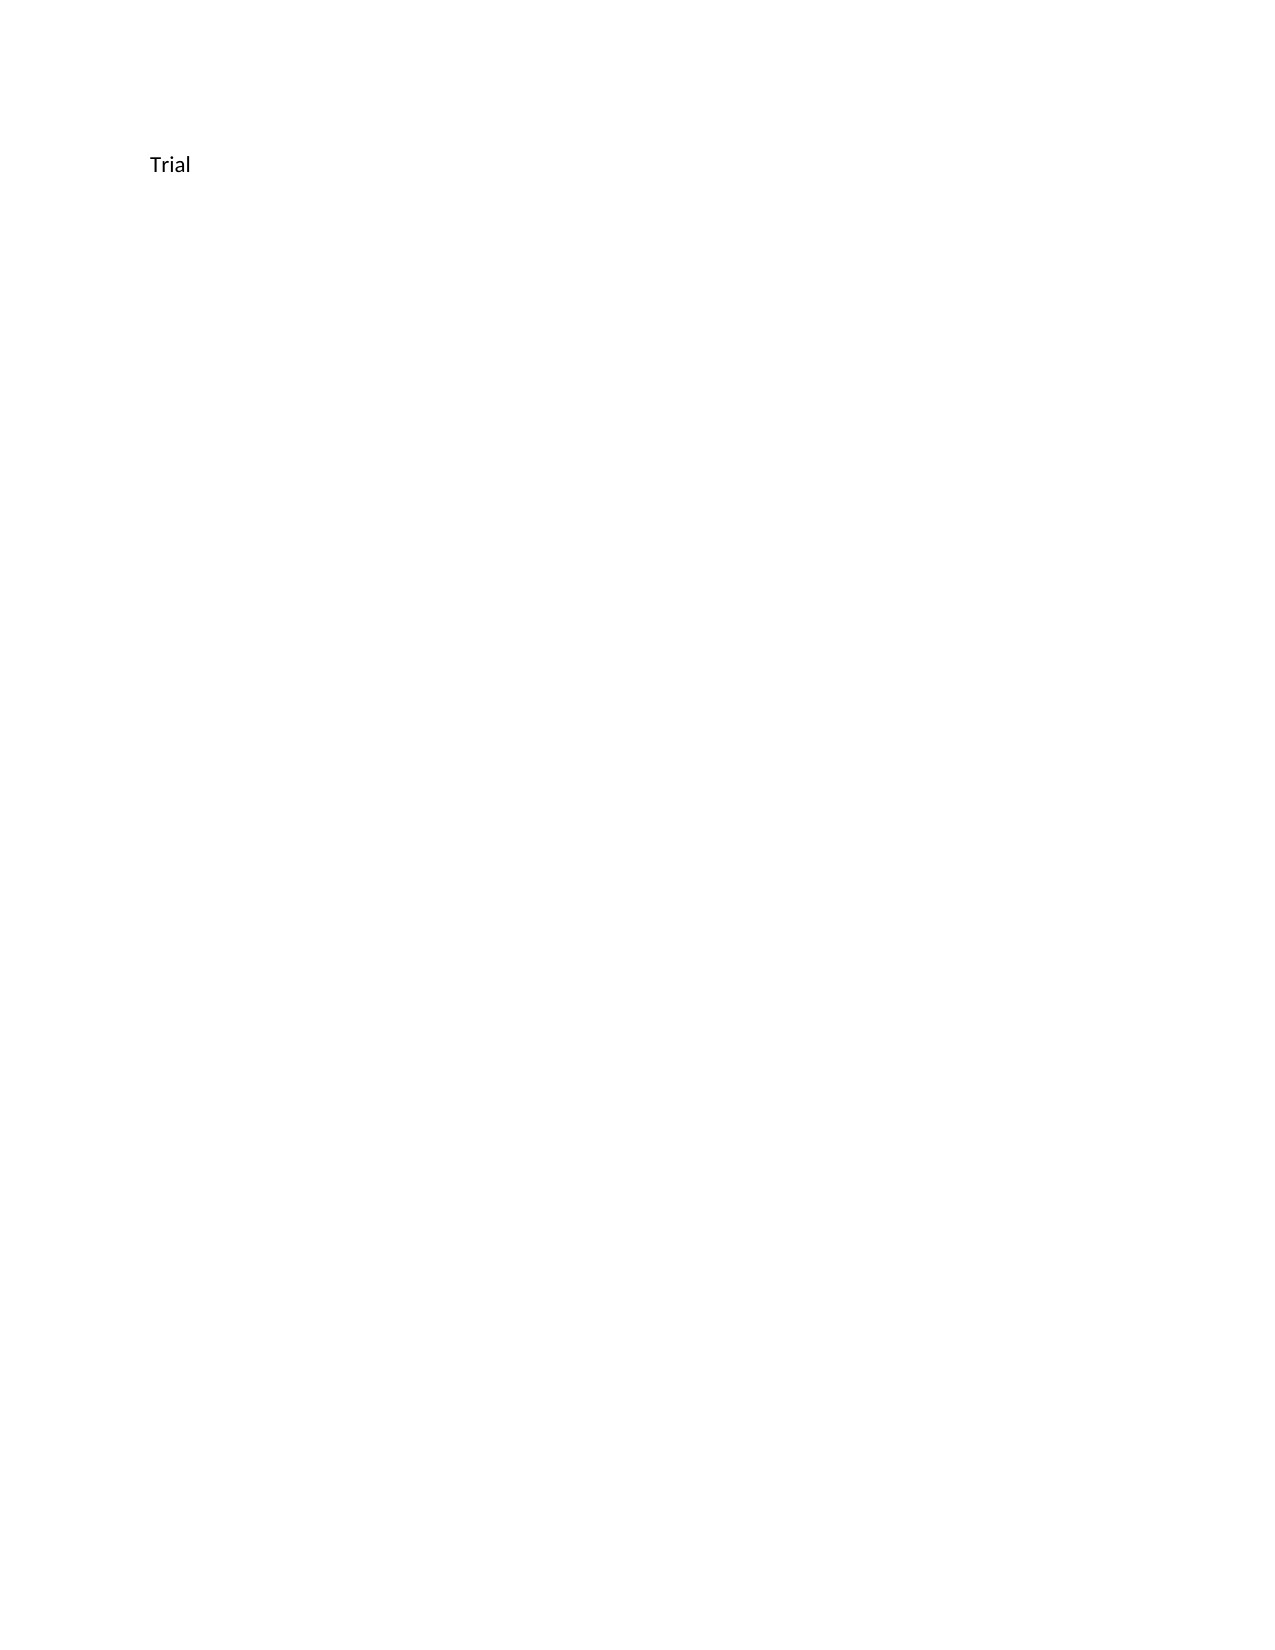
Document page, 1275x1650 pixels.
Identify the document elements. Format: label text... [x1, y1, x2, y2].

text Trial [150, 150, 1125, 178]
